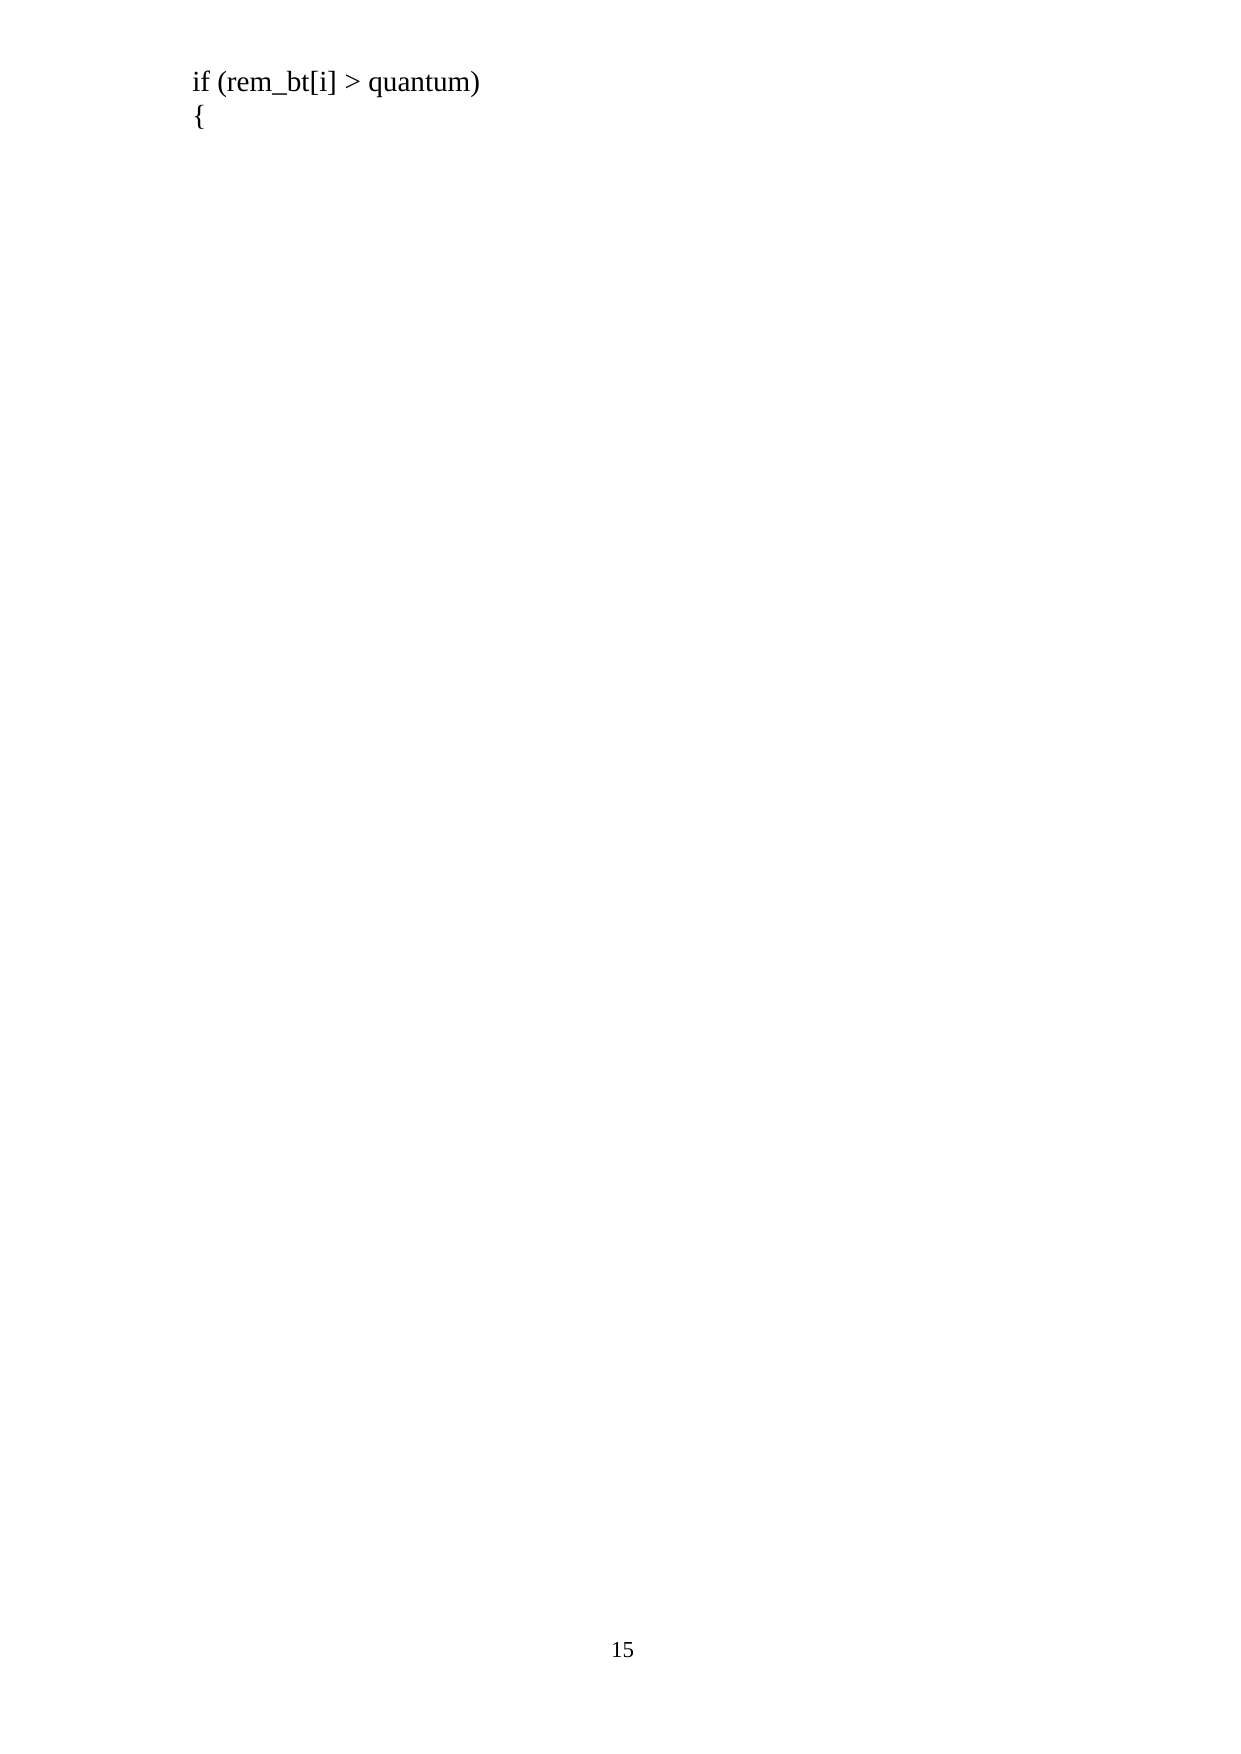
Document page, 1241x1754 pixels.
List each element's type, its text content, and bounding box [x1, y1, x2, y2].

text if (rem_bt[i] > quantum) [192, 64, 1203, 98]
text { [192, 98, 1203, 132]
